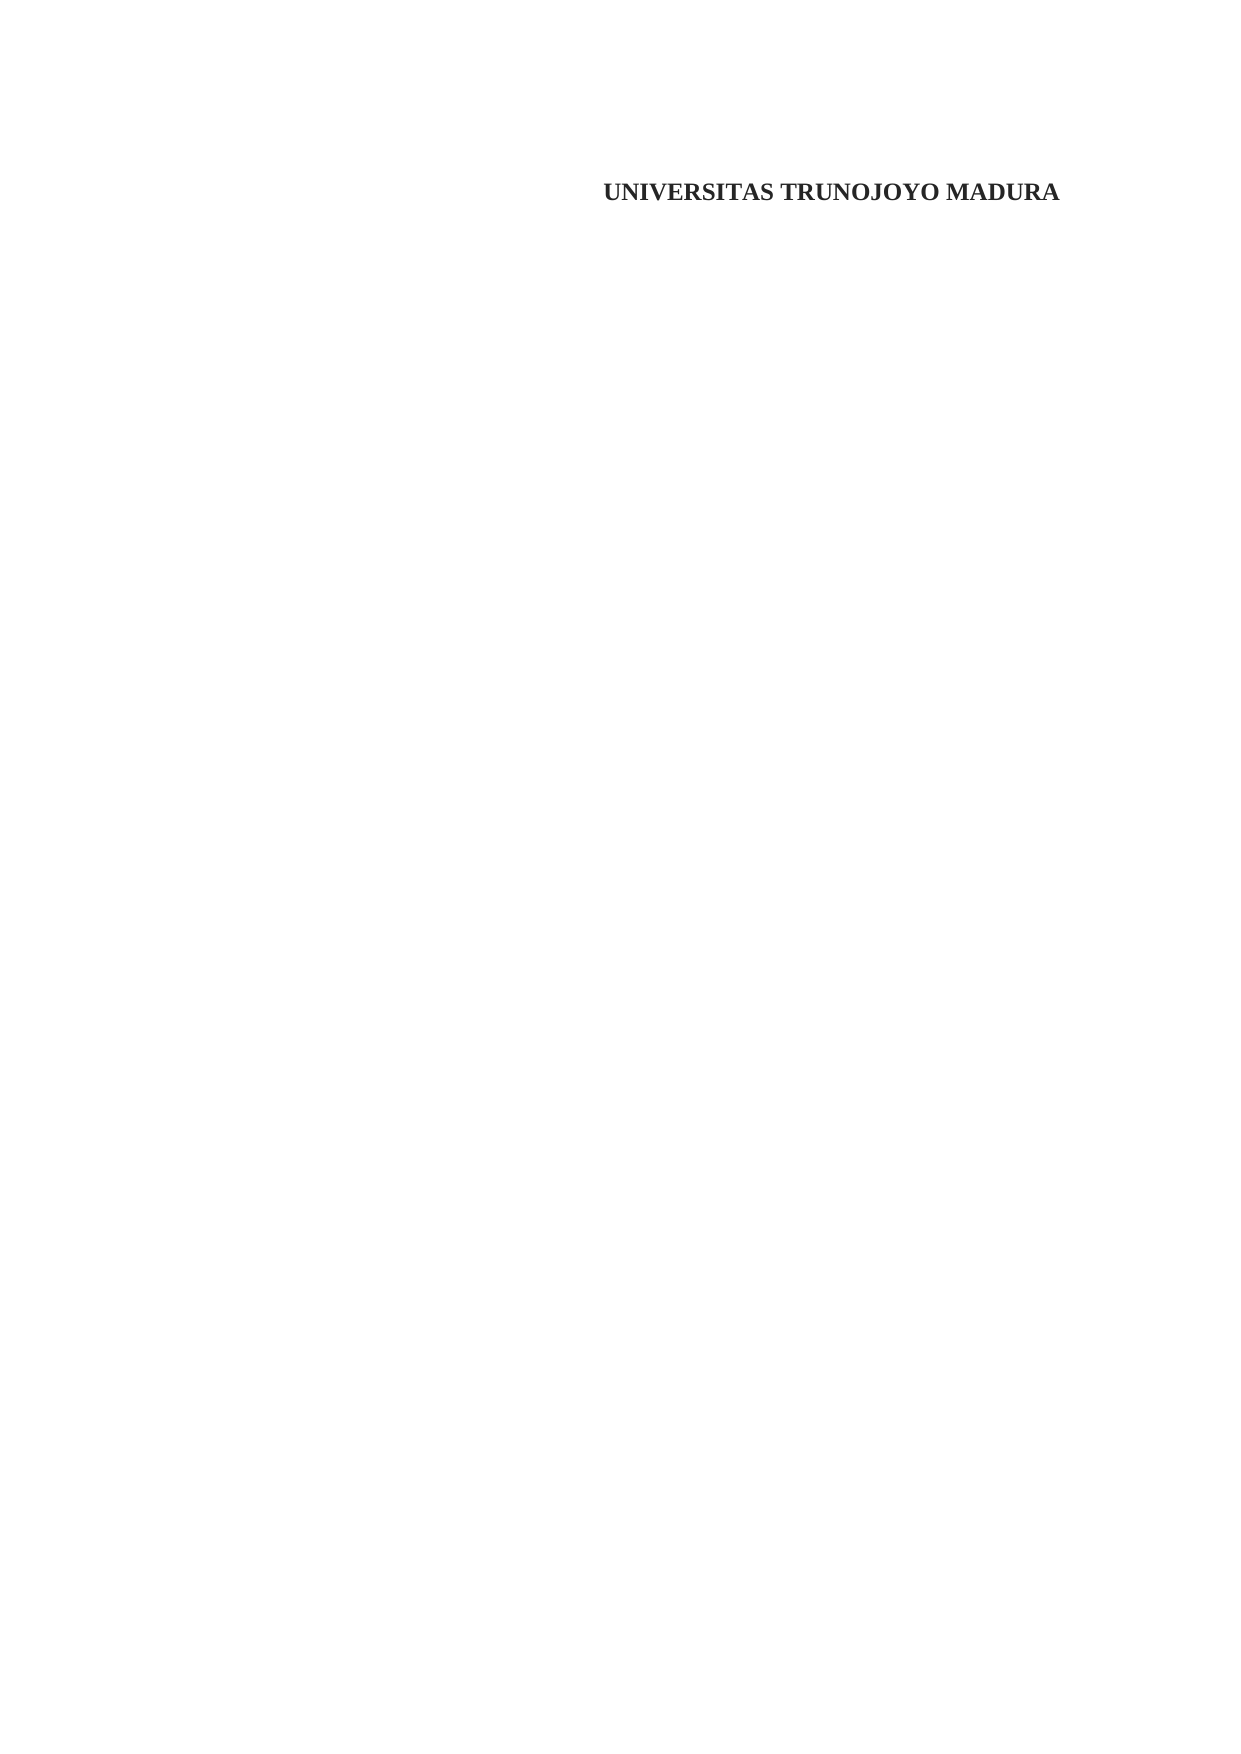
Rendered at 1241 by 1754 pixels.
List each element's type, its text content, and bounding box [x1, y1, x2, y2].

text UNIVERSITAS TRUNOJOYO MADURA [236, 177, 1060, 206]
